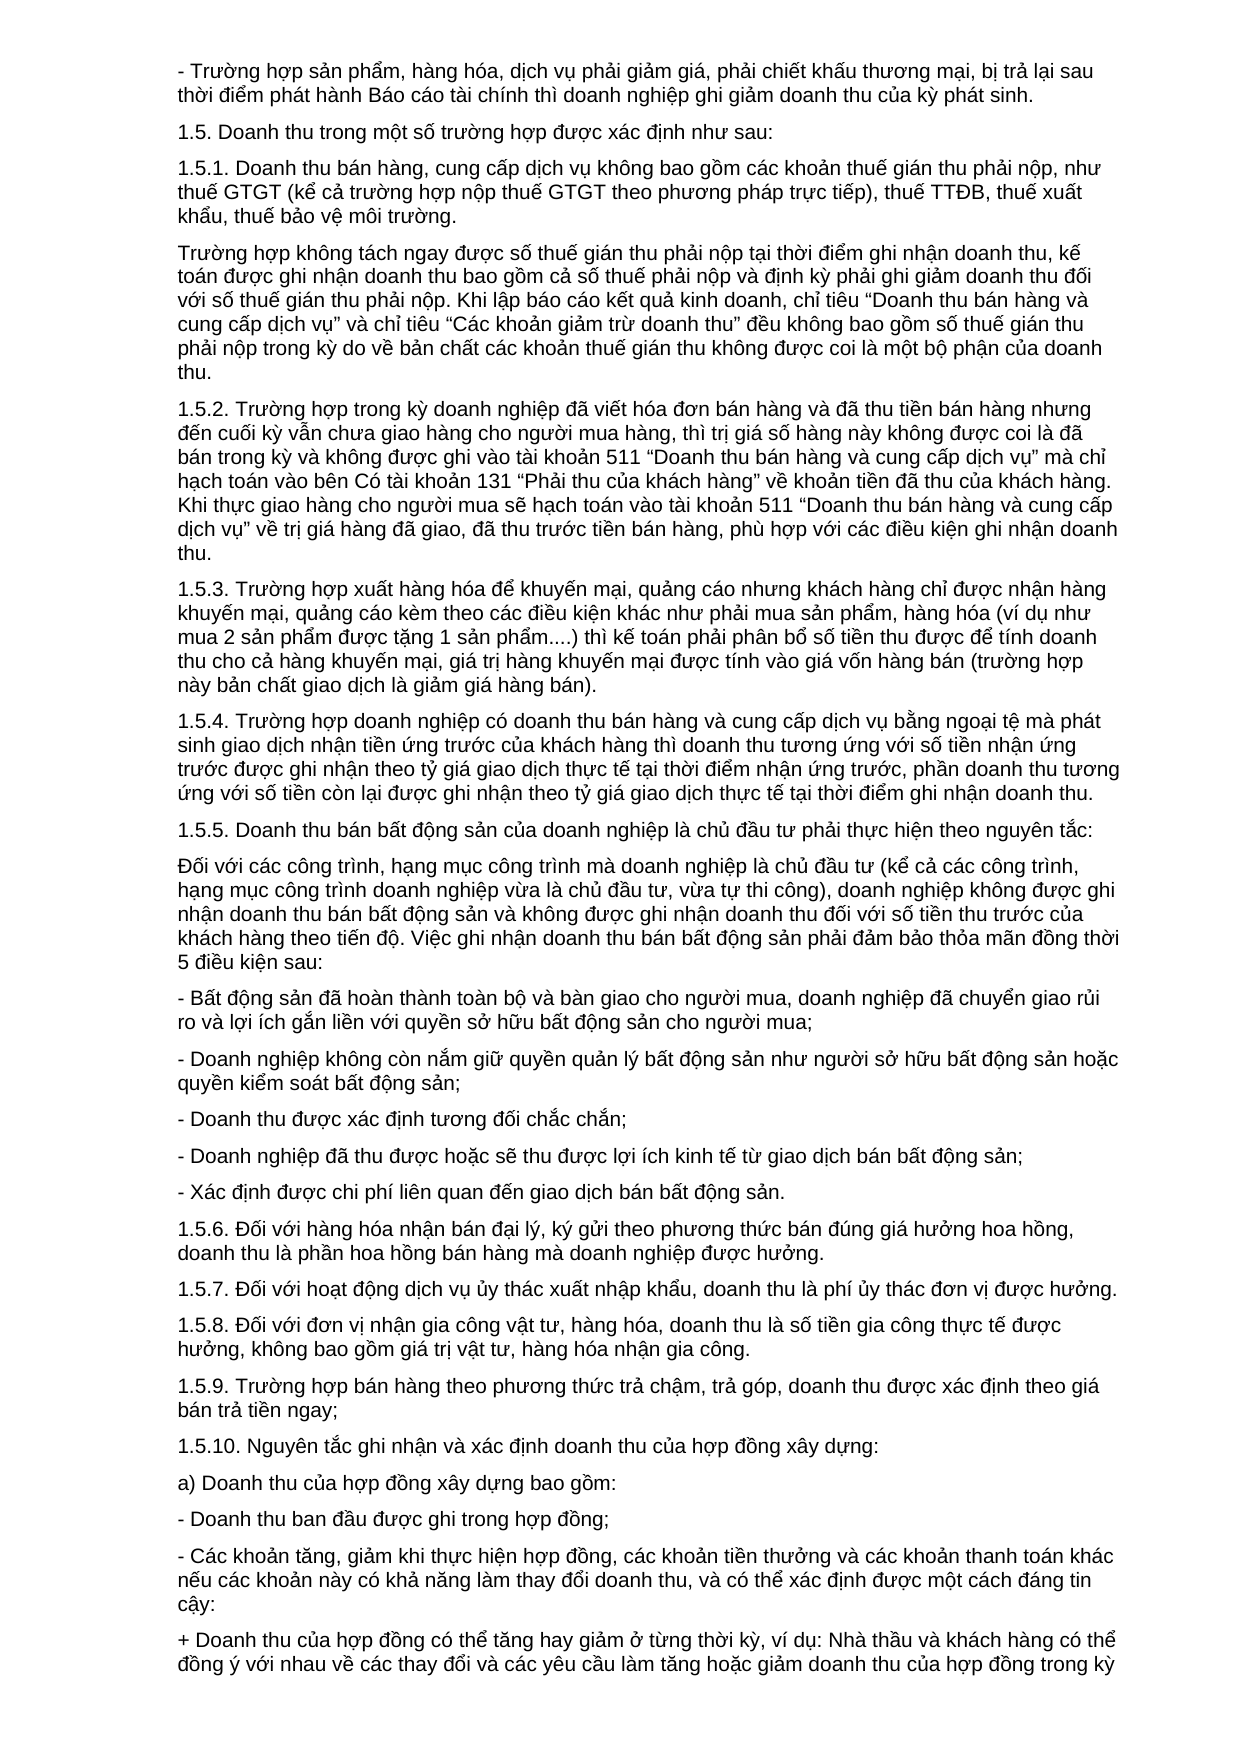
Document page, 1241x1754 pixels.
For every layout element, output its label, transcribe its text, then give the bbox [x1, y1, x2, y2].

text - Doanh nghiệp đã thu được hoặc sẽ thu được lợi ích kinh tế từ giao dịch bán bất động sản; [177, 1143, 1122, 1167]
text 1.5.9. Trường hợp bán hàng theo phương thức trả chậm, trả góp, doanh thu được xác định theo giá bán trả tiền ngay; [177, 1374, 1122, 1422]
text - Doanh nghiệp không còn nắm giữ quyền quản lý bất động sản như người sở hữu bất động sản hoặc quyền kiểm soát bất động sản; [177, 1047, 1122, 1094]
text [177, 1628, 1122, 1676]
text - Trường hợp sản phẩm, hàng hóa, dịch vụ phải giảm giá, phải chiết khấu thương mại, bị trả lại sau thời điểm phát hành Báo cáo tài chính thì doanh nghiệp ghi giảm doanh thu của kỳ phát sinh. [177, 59, 1122, 107]
text 1.5. Doanh thu trong một số trường hợp được xác định như sau: [177, 119, 1122, 143]
text Đối với các công trình, hạng mục công trình mà doanh nghiệp là chủ đầu tư (kể cả các công trình, hạng mục công trình doanh nghiệp vừa là chủ đầu tư, vừa tự thi công), doanh nghiệp không được ghi nhận doanh thu bán bất động sản và không được ghi nhận doanh thu đối với số tiền thu trước của khách hàng theo tiến độ. Việc ghi nhận doanh thu bán bất động sản phải đảm bảo thỏa mãn đồng thời 5 điều kiện sau: [177, 854, 1122, 974]
text - Doanh thu ban đầu được ghi trong hợp đồng; [177, 1507, 1122, 1531]
text 1.5.5. Doanh thu bán bất động sản của doanh nghiệp là chủ đầu tư phải thực hiện theo nguyên tắc: [177, 817, 1122, 841]
text 1.5.6. Đối với hàng hóa nhận bán đại lý, ký gửi theo phương thức bán đúng giá hưởng hoa hồng, doanh thu là phần hoa hồng bán hàng mà doanh nghiệp được hưởng. [177, 1216, 1122, 1264]
text - Xác định được chi phí liên quan đến giao dịch bán bất động sản. [177, 1180, 1122, 1204]
text 1.5.10. Nguyên tắc ghi nhận và xác định doanh thu của hợp đồng xây dựng: [177, 1434, 1122, 1458]
text 1.5.2. Trường hợp trong kỳ doanh nghiệp đã viết hóa đơn bán hàng và đã thu tiền bán hàng nhưng đến cuối kỳ vẫn chưa giao hàng cho người mua hàng, thì trị giá số hàng này không được coi là đã bán trong kỳ và không được ghi vào tài khoản 511 “Doanh thu bán hàng và cung cấp dịch vụ” mà chỉ hạch toán vào bên Có tài khoản 131 “Phải thu của khách hàng” về khoản tiền đã thu của khách hàng. Khi thực giao hàng cho người mua sẽ hạch toán vào tài khoản 511 “Doanh thu bán hàng và cung cấp dịch vụ” về trị giá hàng đã giao, đã thu trước tiền bán hàng, phù hợp với các điều kiện ghi nhận doanh thu. [177, 397, 1122, 564]
text - Bất động sản đã hoàn thành toàn bộ và bàn giao cho người mua, doanh nghiệp đã chuyển giao rủi ro và lợi ích gắn liền với quyền sở hữu bất động sản cho người mua; [177, 986, 1122, 1034]
text 1.5.4. Trường hợp doanh nghiệp có doanh thu bán hàng và cung cấp dịch vụ bằng ngoại tệ mà phát sinh giao dịch nhận tiền ứng trước của khách hàng thì doanh thu tương ứng với số tiền nhận ứng trước được ghi nhận theo tỷ giá giao dịch thực tế tại thời điểm nhận ứng trước, phần doanh thu tương ứng với số tiền còn lại được ghi nhận theo tỷ giá giao dịch thực tế tại thời điểm ghi nhận doanh thu. [177, 709, 1122, 805]
text 1.5.7. Đối với hoạt động dịch vụ ủy thác xuất nhập khẩu, doanh thu là phí ủy thác đơn vị được hưởng. [177, 1277, 1122, 1301]
text a) Doanh thu của hợp đồng xây dựng bao gồm: [177, 1471, 1122, 1494]
text 1.5.8. Đối với đơn vị nhận gia công vật tư, hàng hóa, doanh thu là số tiền gia công thực tế được hưởng, không bao gồm giá trị vật tư, hàng hóa nhận gia công. [177, 1313, 1122, 1361]
text - Doanh thu được xác định tương đối chắc chắn; [177, 1107, 1122, 1131]
text 1.5.3. Trường hợp xuất hàng hóa để khuyến mại, quảng cáo nhưng khách hàng chỉ được nhận hàng khuyến mại, quảng cáo kèm theo các điều kiện khác như phải mua sản phẩm, hàng hóa (ví dụ như mua 2 sản phẩm được tặng 1 sản phẩm....) thì kế toán phải phân bổ số tiền thu được để tính doanh thu cho cả hàng khuyến mại, giá trị hàng khuyến mại được tính vào giá vốn hàng bán (trường hợp này bản chất giao dịch là giảm giá hàng bán). [177, 577, 1122, 697]
text - Các khoản tăng, giảm khi thực hiện hợp đồng, các khoản tiền thưởng và các khoản thanh toán khác nếu các khoản này có khả năng làm thay đổi doanh thu, và có thể xác định được một cách đáng tin cậy: [177, 1543, 1122, 1615]
text 1.5.1. Doanh thu bán hàng, cung cấp dịch vụ không bao gồm các khoản thuế gián thu phải nộp, như thuế GTGT (kể cả trường hợp nộp thuế GTGT theo phương pháp trực tiếp), thuế TTĐB, thuế xuất khẩu, thuế bảo vệ môi trường. [177, 156, 1122, 228]
text Trường hợp không tách ngay được số thuế gián thu phải nộp tại thời điểm ghi nhận doanh thu, kế toán được ghi nhận doanh thu bao gồm cả số thuế phải nộp và định kỳ phải ghi giảm doanh thu đối với số thuế gián thu phải nộp. Khi lập báo cáo kết quả kinh doanh, chỉ tiêu “Doanh thu bán hàng và cung cấp dịch vụ” và chỉ tiêu “Các khoản giảm trừ doanh thu” đều không bao gồm số thuế gián thu phải nộp trong kỳ do về bản chất các khoản thuế gián thu không được coi là một bộ phận của doanh thu. [177, 240, 1122, 384]
